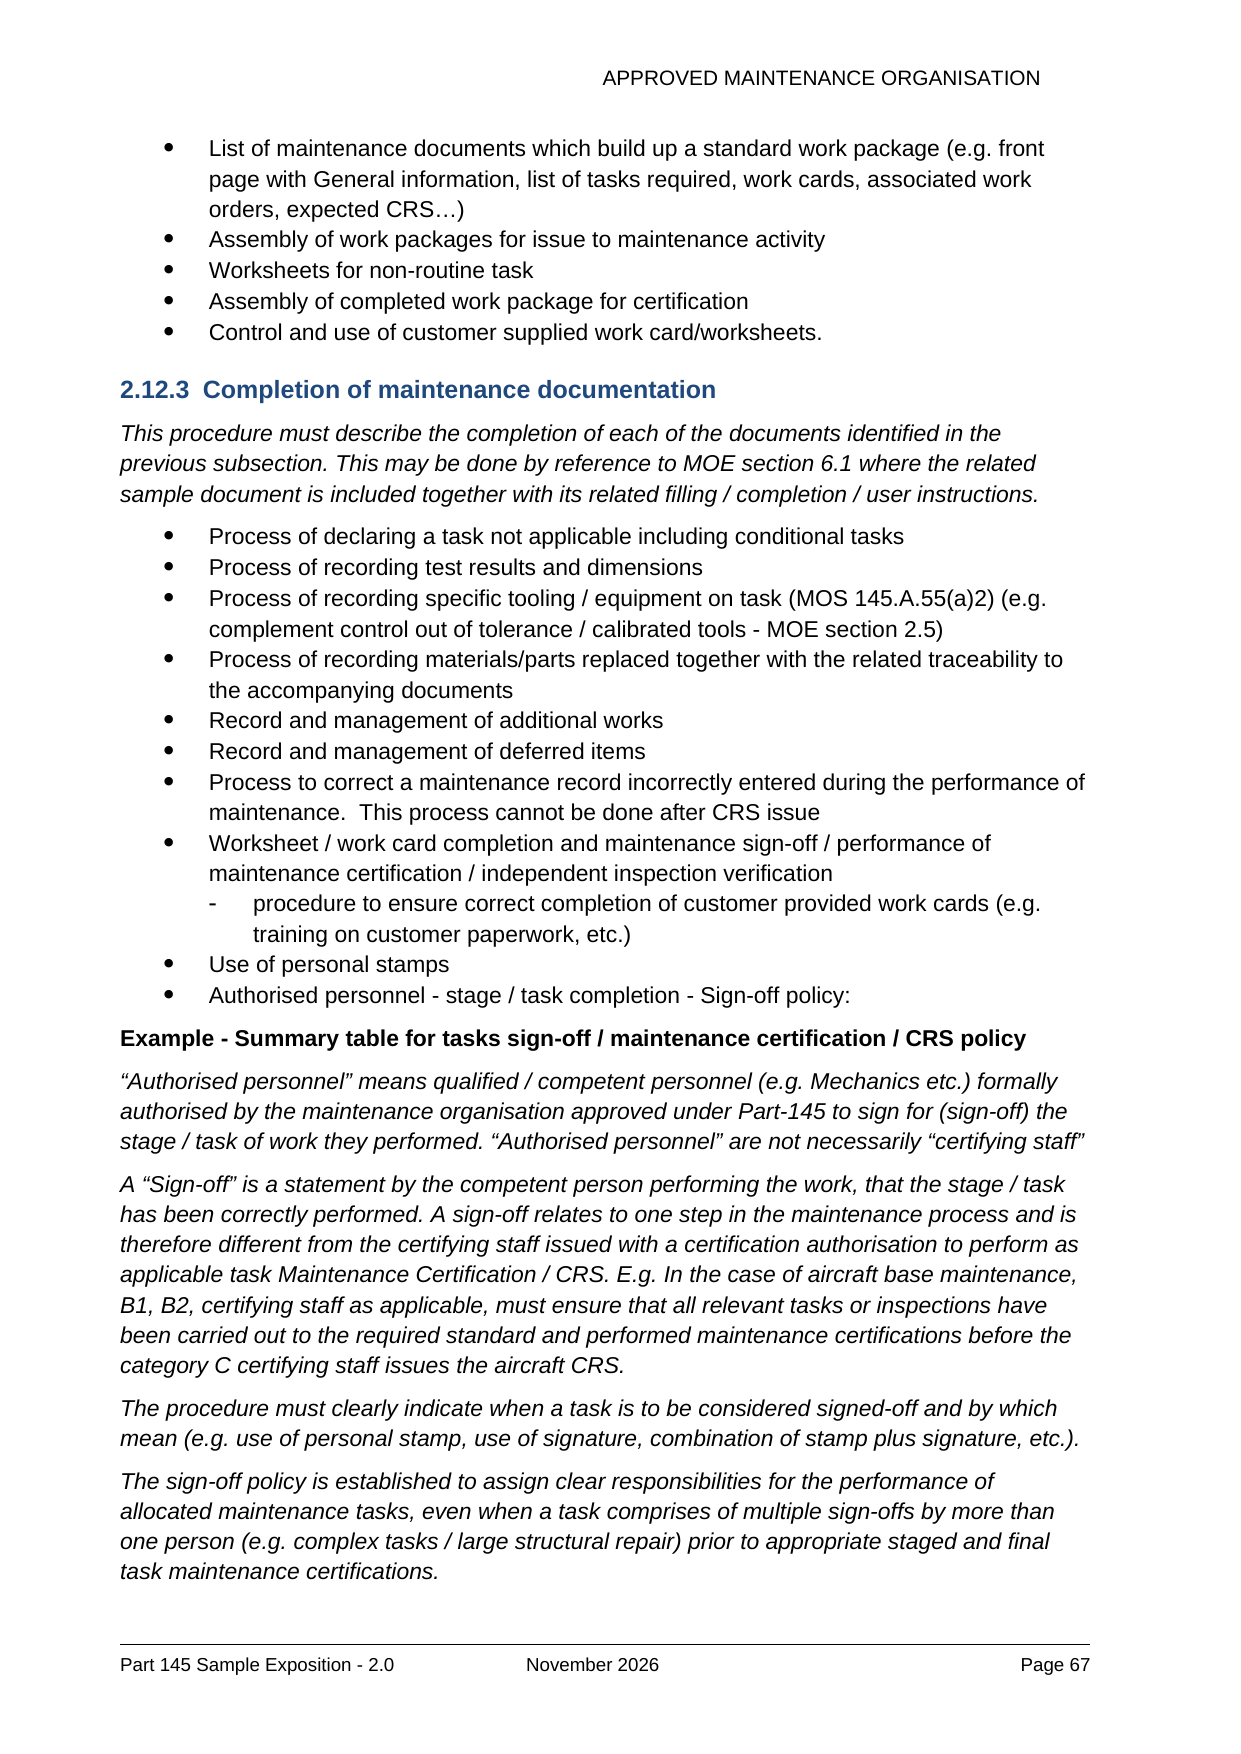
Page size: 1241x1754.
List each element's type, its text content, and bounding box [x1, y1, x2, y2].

text The procedure must clearly indicate when a task is to be considered signed-off and by which mean (e.g. use of personal stamp, use of signature, combination of stamp plus signature, etc.). [120, 1395, 1090, 1451]
text The sign-off policy is established to assign clear responsibilities for the performance of allocated maintenance tasks, even when a task comprises of multiple sign-offs by more than one person (e.g. complex tasks / large structural repair) prior to appropriate staged and final task maintenance certifications. [120, 1468, 1090, 1585]
list Process of declaring a task not applicable including conditional tasks [164, 523, 1090, 550]
list Process of recording materials/parts replaced together with the related traceability to the accompanying documents [164, 646, 1090, 703]
list Process to correct a maintenance record incorrectly entered during the performance of maintenance. This process cannot be done after CRS issue [164, 768, 1090, 826]
list procedure to ensure correct completion of customer provided work cards (e.g. training on customer paperwork, etc.) [208, 890, 1090, 947]
list Assembly of work packages for issue to maintenance activity [164, 226, 1090, 253]
list Control and use of customer supplied work card/worksheets. [164, 319, 1090, 346]
subtitle Example - Summary table for tasks sign-off / maintenance certification / CRS policy [120, 1025, 1090, 1051]
list Authorised personnel - stage / task completion - Sign-off policy: [164, 982, 1090, 1008]
list Assembly of completed work package for certification [164, 288, 1090, 315]
list Process of recording test results and dimensions [164, 554, 1090, 581]
subtitle Completion of maintenance documentation [120, 375, 1090, 403]
list List of maintenance documents which build up a standard work package (e.g. front page with General information, list of tasks required, work cards, associated work orders, expected CRS…) [164, 135, 1090, 222]
text This procedure must describe the completion of each of the documents identified in the previous subsection. This may be done by reference to MOE section 6.1 where the related sample document is included together with its related filling / completion / user instructions. [120, 420, 1090, 507]
list Use of personal stamps [164, 951, 1090, 978]
list Process of recording specific tooling / equipment on task (MOS 145.A.55(a)2) (e.g. complement control out of tolerance / calibrated tools - MOE section 2.5) [164, 585, 1090, 642]
text “Authorised personnel” means qualified / competent personnel (e.g. Mechanics etc.) formally authorised by the maintenance organisation approved under Part-145 to sign for (sign-off) the stage / task of work they performed. “Authorised personnel” are not necessarily “certifying staff” [120, 1068, 1090, 1154]
list Worksheets for non-routine task [164, 257, 1090, 284]
text A “Sign-off” is a statement by the competent person performing the work, that the stage / task has been correctly performed. A sign-off relates to one step in the maintenance process and is therefore different from the certifying staff issued with a certification authorisation to perform as applicable task Maintenance Certification / CRS. E.g. In the case of aircraft base maintenance, B1, B2, certifying staff as applicable, must ensure that all relevant tasks or inspections have been carried out to the required standard and performed maintenance certifications before the category C certifying staff issues the aircraft CRS. [120, 1171, 1090, 1378]
list Worksheet / work card completion and maintenance sign-off / performance of maintenance certification / independent inspection verification [164, 829, 1090, 887]
list Record and management of deferred items [164, 738, 1090, 764]
list Record and management of additional works [164, 707, 1090, 734]
